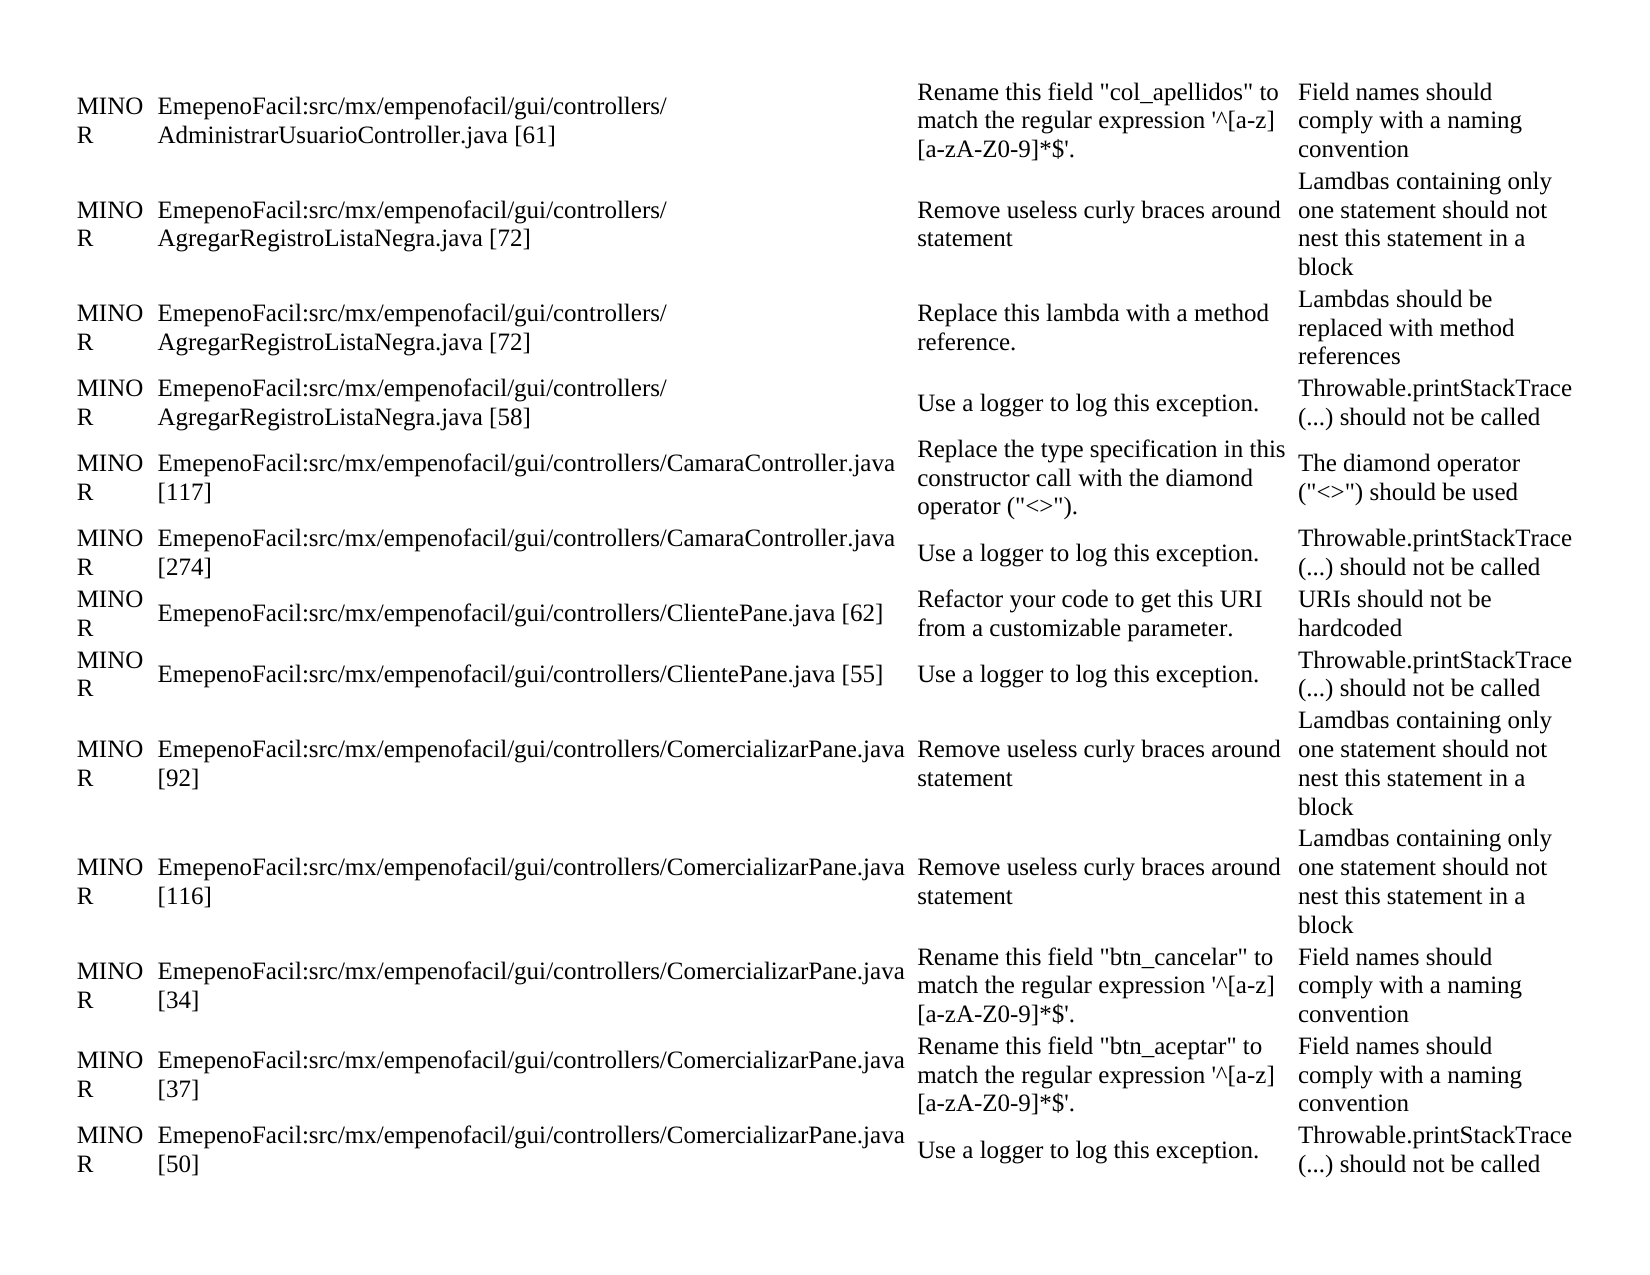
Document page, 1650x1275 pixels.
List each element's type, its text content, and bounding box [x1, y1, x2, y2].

table_cell MINOR [75, 1119, 156, 1179]
table_cell Throwable.printStackTrace(...) should not be called [1296, 1119, 1575, 1179]
table_cell EmepenoFacil:src/mx/empenofacil/gui/controllers/CamaraController.java [274] [156, 522, 916, 582]
table_cell Remove useless curly braces around statement [916, 164, 1296, 282]
table_cell Use a logger to log this exception. [916, 372, 1296, 432]
table_cell EmepenoFacil:src/mx/empenofacil/gui/controllers/AgregarRegistroListaNegra.java [72] [156, 283, 916, 372]
table_cell MINOR [75, 1029, 156, 1119]
table_cell MINOR [75, 704, 156, 822]
table_cell Use a logger to log this exception. [916, 1119, 1296, 1179]
table_cell EmepenoFacil:src/mx/empenofacil/gui/controllers/ClientePane.java [62] [156, 582, 916, 643]
table_cell MINOR [75, 940, 156, 1029]
table_cell Replace the type specification in this constructor call with the diamond operator ("<>"). [916, 433, 1296, 522]
table_cell EmepenoFacil:src/mx/empenofacil/gui/controllers/AgregarRegistroListaNegra.java [72] [156, 164, 916, 282]
table_cell EmepenoFacil:src/mx/empenofacil/gui/controllers/AgregarRegistroListaNegra.java [58] [156, 372, 916, 432]
table_cell Lamdbas containing only one statement should not nest this statement in a block [1296, 164, 1575, 282]
table_cell MINOR [75, 75, 156, 164]
table_cell Lambdas should be replaced with method references [1296, 283, 1575, 372]
table_cell EmepenoFacil:src/mx/empenofacil/gui/controllers/CamaraController.java [117] [156, 433, 916, 522]
table_cell Replace this lambda with a method reference. [916, 283, 1296, 372]
table_cell MINOR [75, 283, 156, 372]
table_cell EmepenoFacil:src/mx/empenofacil/gui/controllers/ComercializarPane.java [34] [156, 940, 916, 1029]
table_cell Rename this field "btn_aceptar" to match the regular expression '^[a-z][a-zA-Z0-9]*$'. [916, 1029, 1296, 1119]
table_cell Field names should comply with a naming convention [1296, 1029, 1575, 1119]
table_cell EmepenoFacil:src/mx/empenofacil/gui/controllers/ComercializarPane.java [116] [156, 822, 916, 940]
table_cell EmepenoFacil:src/mx/empenofacil/gui/controllers/ClientePane.java [55] [156, 643, 916, 704]
table_cell EmepenoFacil:src/mx/empenofacil/gui/controllers/AdministrarUsuarioController.java [61] [156, 75, 916, 164]
table_cell EmepenoFacil:src/mx/empenofacil/gui/controllers/ComercializarPane.java [50] [156, 1119, 916, 1179]
table_cell Lamdbas containing only one statement should not nest this statement in a block [1296, 704, 1575, 822]
table_cell The diamond operator ("<>") should be used [1296, 433, 1575, 522]
table_cell Remove useless curly braces around statement [916, 822, 1296, 940]
table_cell MINOR [75, 822, 156, 940]
table_cell MINOR [75, 522, 156, 582]
table_cell Refactor your code to get this URI from a customizable parameter. [916, 582, 1296, 643]
table_cell Use a logger to log this exception. [916, 643, 1296, 704]
table_cell Throwable.printStackTrace(...) should not be called [1296, 522, 1575, 582]
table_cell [1296, 75, 1575, 164]
table_cell Rename this field "col_apellidos" to match the regular expression '^[a-z][a-zA-Z0-9]*$'. [916, 75, 1296, 164]
table_cell Rename this field "btn_cancelar" to match the regular expression '^[a-z][a-zA-Z0-9]*$'. [916, 940, 1296, 1029]
table_cell MINOR [75, 582, 156, 643]
table_cell Throwable.printStackTrace(...) should not be called [1296, 643, 1575, 704]
table_cell URIs should not be hardcoded [1296, 582, 1575, 643]
table_cell MINOR [75, 433, 156, 522]
table_cell Throwable.printStackTrace(...) should not be called [1296, 372, 1575, 432]
table_cell EmepenoFacil:src/mx/empenofacil/gui/controllers/ComercializarPane.java [37] [156, 1029, 916, 1119]
table_cell MINOR [75, 643, 156, 704]
table_cell EmepenoFacil:src/mx/empenofacil/gui/controllers/ComercializarPane.java [92] [156, 704, 916, 822]
table_cell Field names should comply with a naming convention [1296, 940, 1575, 1029]
table_cell Lamdbas containing only one statement should not nest this statement in a block [1296, 822, 1575, 940]
table_cell MINOR [75, 372, 156, 432]
table_cell Remove useless curly braces around statement [916, 704, 1296, 822]
table_cell Use a logger to log this exception. [916, 522, 1296, 582]
table_cell MINOR [75, 164, 156, 282]
